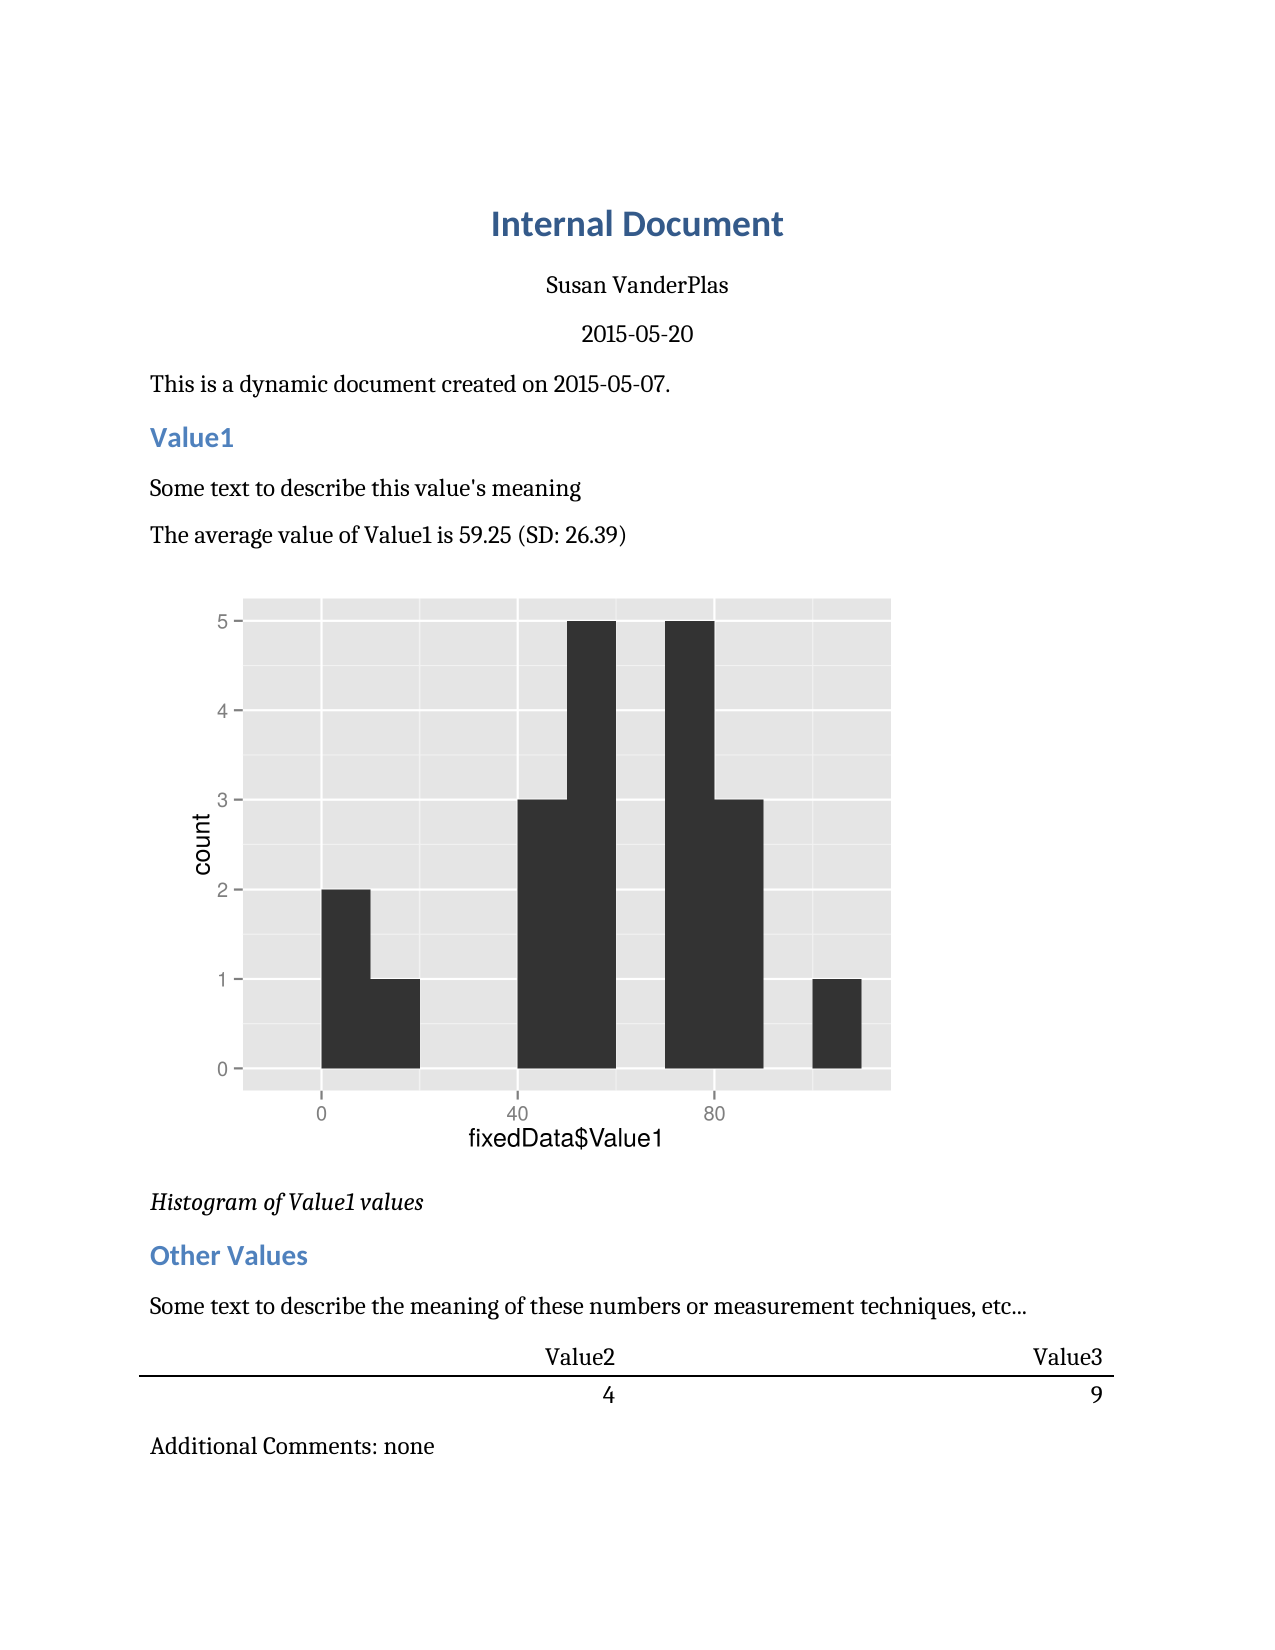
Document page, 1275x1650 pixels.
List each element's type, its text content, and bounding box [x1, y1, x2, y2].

table_header Value2 [139, 1339, 626, 1375]
text Some text to describe this value's meaning [150, 474, 1125, 503]
subtitle Value1 [150, 419, 1125, 455]
text The average value of Value1 is 59.25 (SD: 26.39) [150, 521, 1125, 550]
text Some text to describe the meaning of these numbers or measurement techniques, etc... [150, 1292, 1125, 1320]
table_cell 4 [139, 1377, 626, 1413]
text 2015-05-20 [150, 320, 1125, 349]
text Additional Comments: none [150, 1432, 1125, 1461]
table_cell 9 [626, 1377, 1114, 1413]
subtitle Other Values [150, 1237, 1125, 1273]
text Susan VanderPlas [150, 271, 1125, 299]
picture [168, 568, 921, 1169]
table_header Value3 [626, 1339, 1114, 1375]
text Histogram of Value1 values [150, 1188, 1125, 1216]
text This is a dynamic document created on 2015-05-07. [150, 370, 1125, 399]
title Internal Document [150, 200, 1125, 246]
